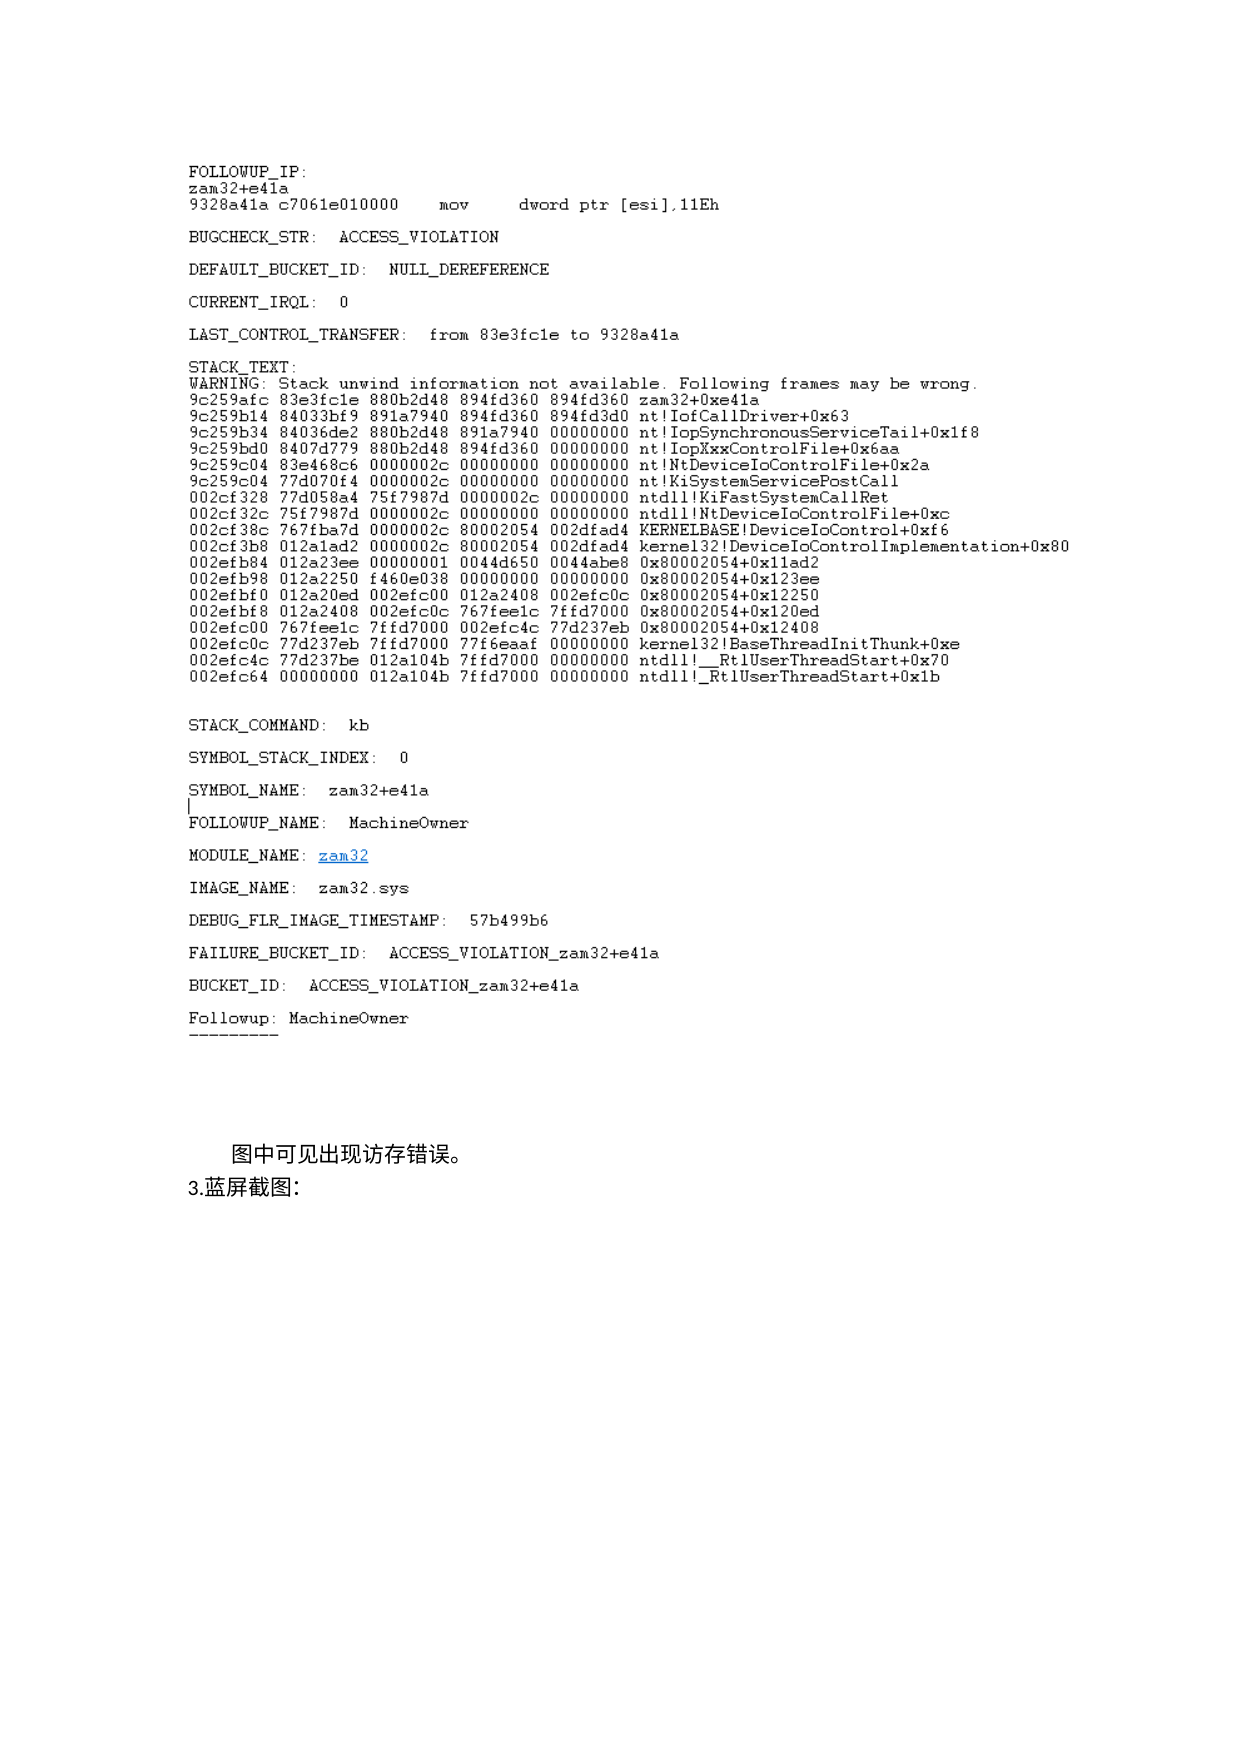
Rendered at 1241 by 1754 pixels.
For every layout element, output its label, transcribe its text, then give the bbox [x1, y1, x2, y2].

text 3.蓝屏截图： [187, 1169, 1053, 1202]
picture [187, 162, 1112, 1051]
text 图中可见出现访存错误。 [187, 1137, 1053, 1169]
